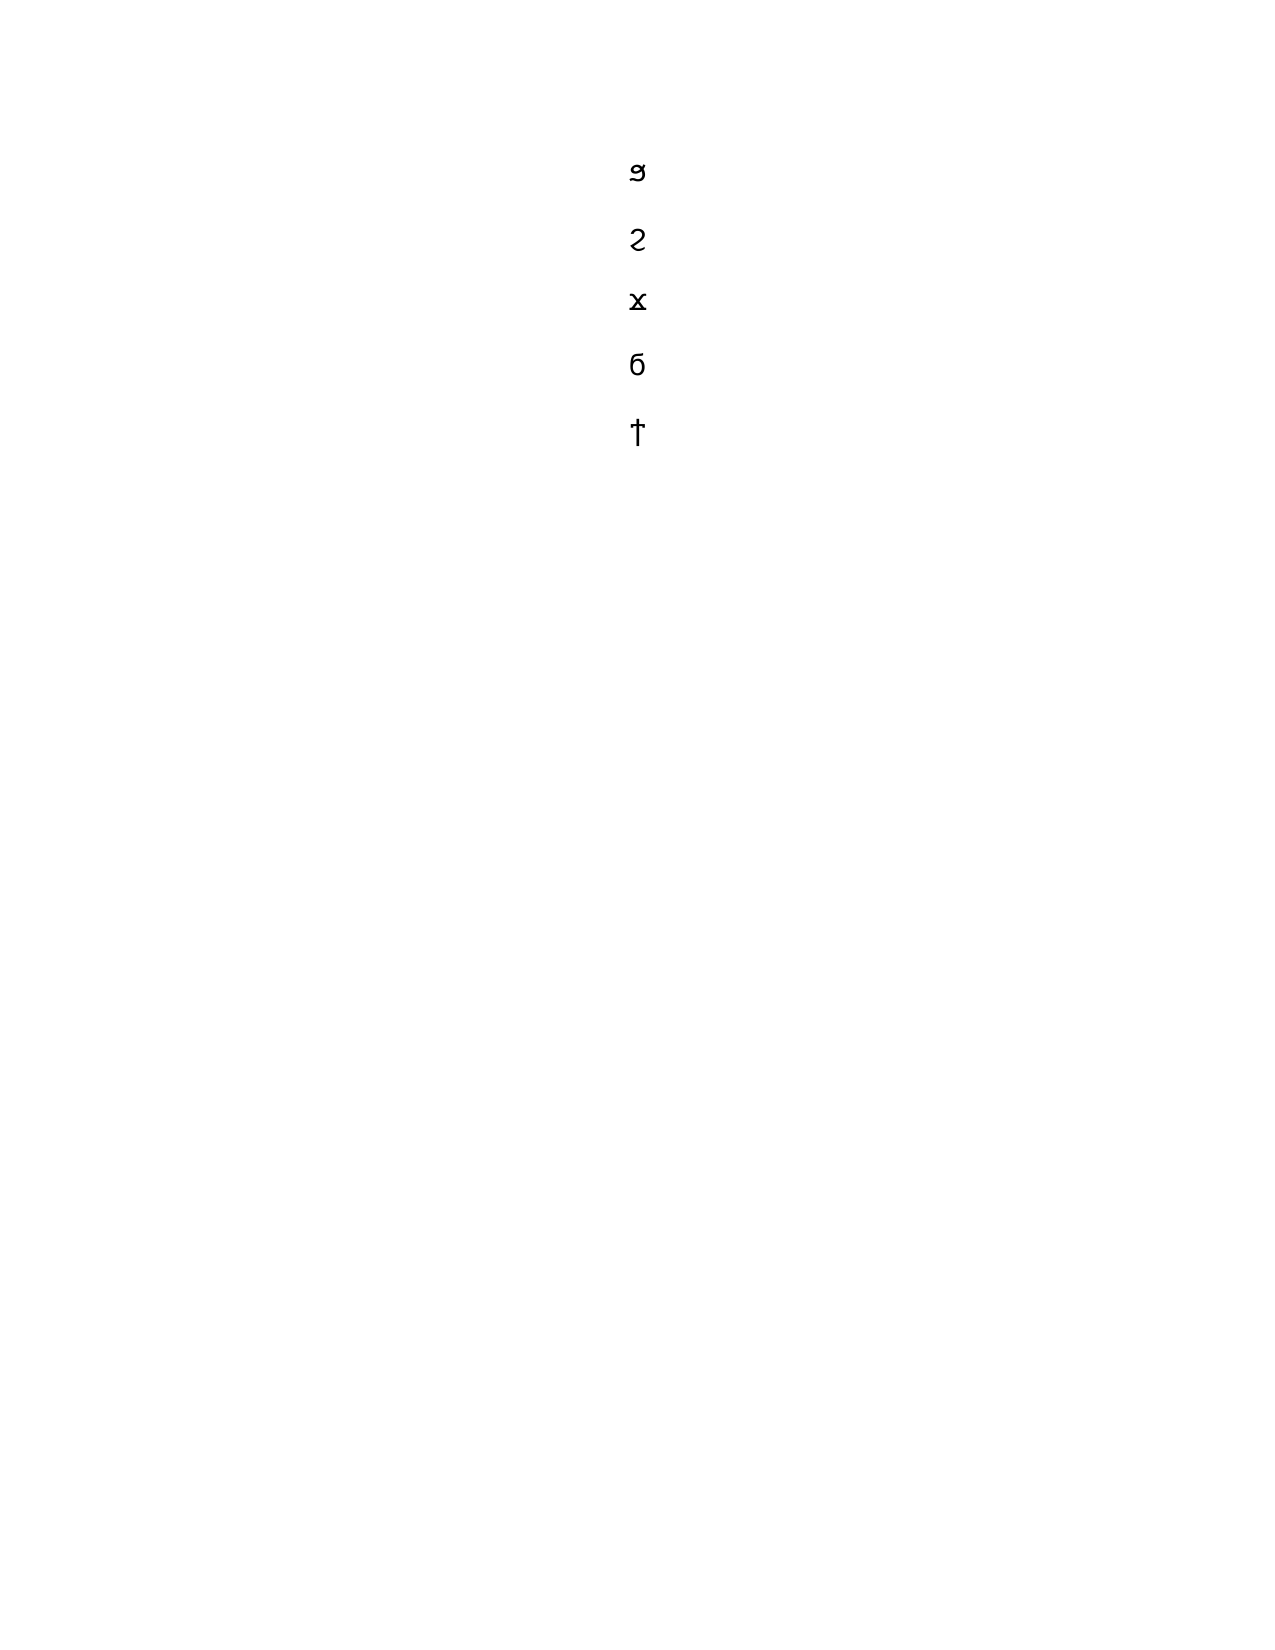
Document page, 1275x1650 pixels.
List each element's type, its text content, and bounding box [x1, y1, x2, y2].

subtitle ϫ [150, 279, 1125, 319]
subtitle ϯ [150, 409, 1125, 448]
subtitle ϭ [150, 344, 1125, 384]
subtitle ϧ [150, 150, 1125, 190]
subtitle ϩ [150, 215, 1125, 254]
